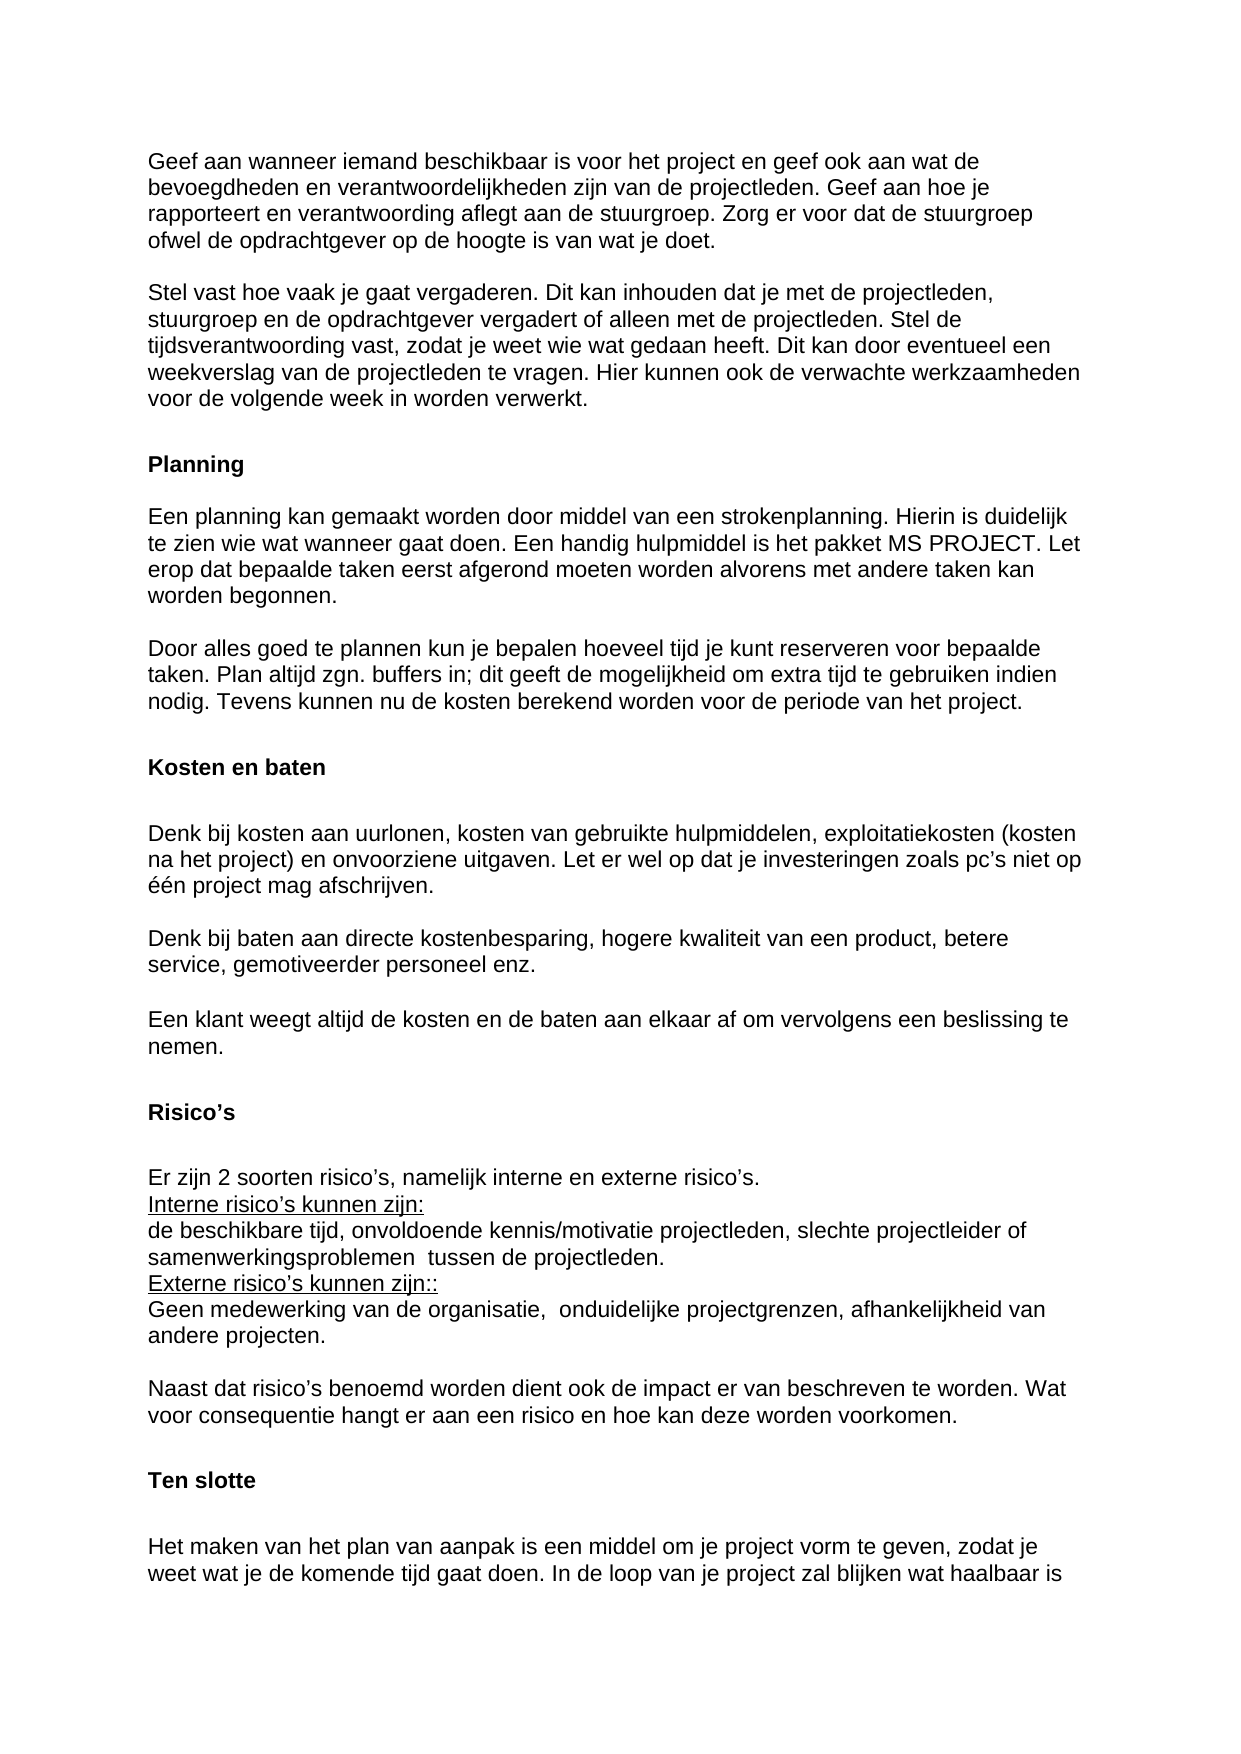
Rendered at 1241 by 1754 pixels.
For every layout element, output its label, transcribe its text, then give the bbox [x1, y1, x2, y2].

subtitle Risico’s [148, 1098, 1093, 1125]
text Naast dat risico’s benoemd worden dient ook de impact er van beschreven te worden. Wat voor consequentie hangt er aan een risico en hoe kan deze worden voorkomen. [148, 1375, 1093, 1428]
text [148, 1533, 1093, 1586]
text Denk bij baten aan directe kostenbesparing, hogere kwaliteit van een product, betere service, gemotiveerder personeel enz. [148, 925, 1093, 1006]
text de beschikbare tijd, onvoldoende kennis/motivatie projectleden, slechte projectleider of samenwerkingsproblemen tussen de projectleden. Externe risico’s kunnen zijn:: [148, 1217, 1093, 1296]
text Interne risico’s kunnen zijn: [148, 1191, 1093, 1217]
text Denk bij kosten aan uurlonen, kosten van gebruikte hulpmiddelen, exploitatiekosten (kosten na het project) en onvoorziene uitgaven. Let er wel op dat je investeringen zoals pc’s niet op één project mag afschrijven. [148, 819, 1093, 898]
text Een klant weegt altijd de kosten en de baten aan elkaar af om vervolgens een beslissing te nemen. [148, 1006, 1093, 1059]
text Een planning kan gemaakt worden door middel van een strokenplanning. Hierin is duidelijk te zien wie wat wanneer gaat doen. Een handig hulpmiddel is het pakket MS PROJECT. Let erop dat bepaalde taken eerst afgerond moeten worden alvorens met andere taken kan worden begonnen. [148, 503, 1093, 609]
subtitle Planning [148, 451, 1093, 477]
subtitle Kosten en baten [148, 754, 1093, 780]
text Geef aan wanneer iemand beschikbaar is voor het project en geef ook aan wat de bevoegdheden en verantwoordelijkheden zijn van de projectleden. Geef aan hoe je rapporteert en verantwoording aflegt aan de stuurgroep. Zorg er voor dat de stuurgroep ofwel de opdrachtgever op de hoogte is van wat je doet. [148, 148, 1093, 253]
text Er zijn 2 soorten risico’s, namelijk interne en externe risico’s. [148, 1164, 1093, 1191]
text Stel vast hoe vaak je gaat vergaderen. Dit kan inhouden dat je met de projectleden, stuurgroep en de opdrachtgever vergadert of alleen met de projectleden. Stel de tijdsverantwoording vast, zodat je weet wie wat gedaan heeft. Dit kan door eventueel een weekverslag van de projectleden te vragen. Hier kunnen ook de verwachte werkzaamheden voor de volgende week in worden verwerkt. [148, 279, 1093, 411]
subtitle Ten slotte [148, 1467, 1093, 1494]
text Geen medewerking van de organisatie, onduidelijke projectgrenzen, afhankelijkheid van andere projecten. [148, 1296, 1093, 1349]
text Door alles goed te plannen kun je bepalen hoeveel tijd je kunt reserveren voor bepaalde taken. Plan altijd zgn. buffers in; dit geeft de mogelijkheid om extra tijd te gebruiken indien nodig. Tevens kunnen nu de kosten berekend worden voor de periode van het project. [148, 635, 1093, 714]
